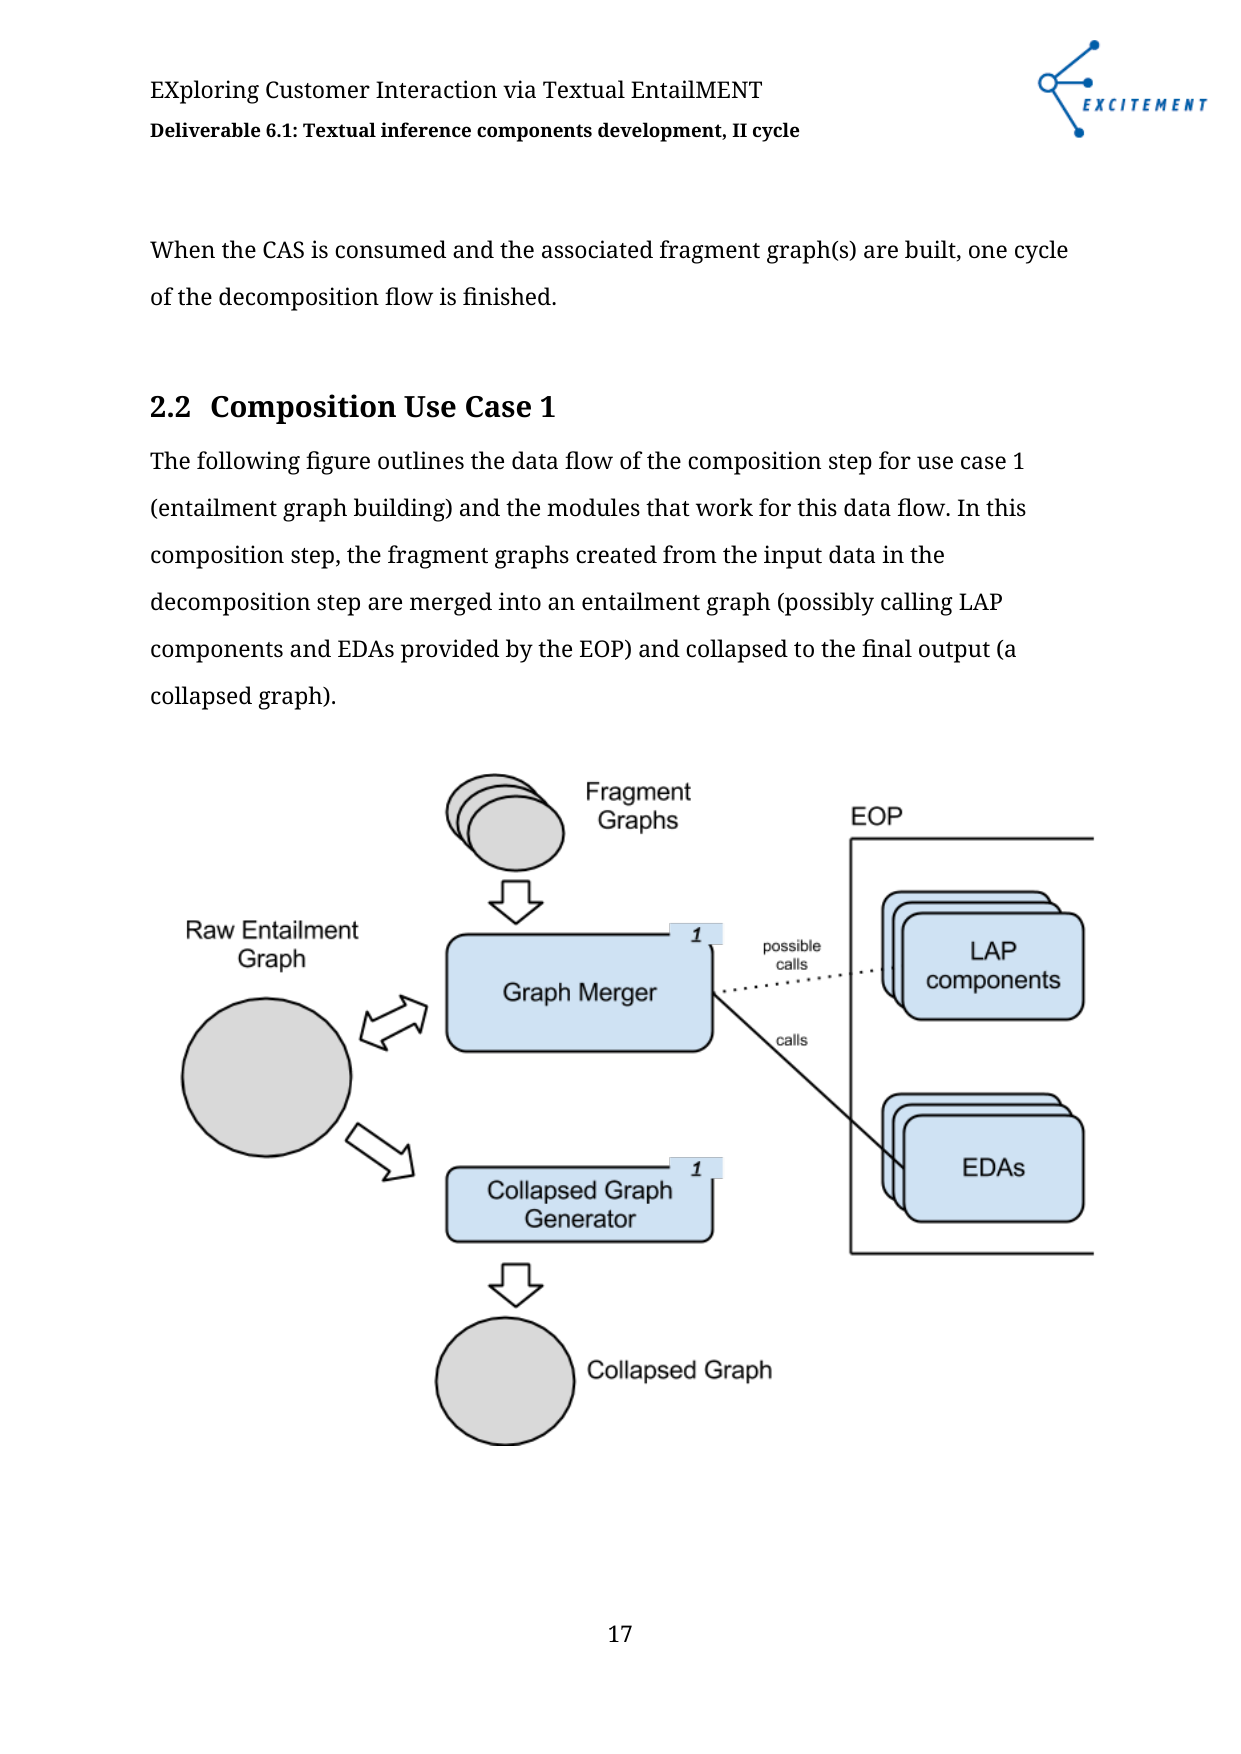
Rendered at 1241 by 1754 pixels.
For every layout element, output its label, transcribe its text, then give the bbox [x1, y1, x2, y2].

picture [150, 773, 1095, 1446]
text When the CAS is consumed and the associated fragment graph(s) are built, one cycle of the decomposition flow is finished. [150, 234, 1090, 312]
picture [1028, 29, 1212, 152]
text The following figure outlines the data flow of the composition step for use case 1 (entailment graph building) and the modules that work for this data flow. In this composition step, the fragment graphs created from the input data in the decomposition step are merged into an entailment graph (possibly calling LAP components and EDAs provided by the EOP) and collapsed to the final output (a collapsed graph). [150, 445, 1090, 711]
subtitle Composition Use Case 1 [150, 387, 1090, 426]
